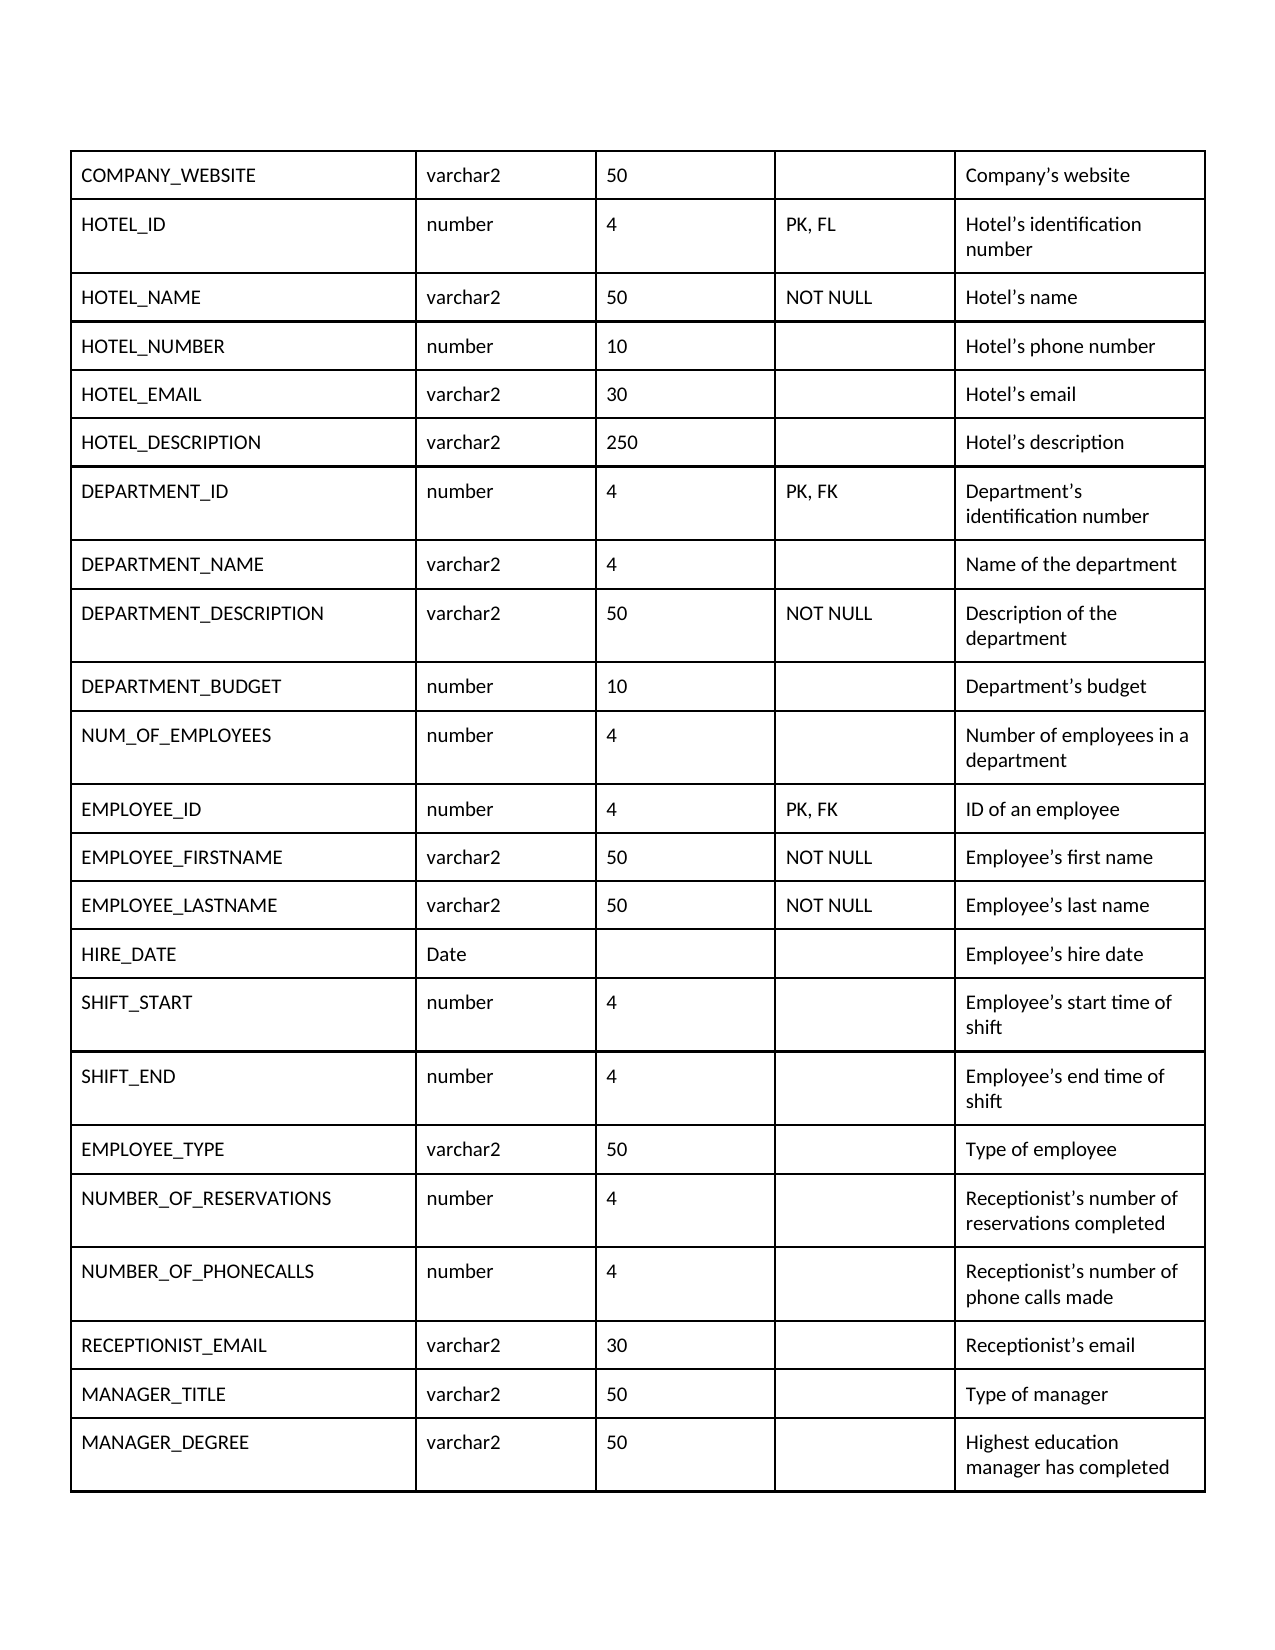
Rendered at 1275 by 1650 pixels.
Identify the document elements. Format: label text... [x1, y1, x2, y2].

table_cell number [417, 468, 595, 539]
table_cell varchar2 [417, 1370, 595, 1417]
table_cell Highest education manager has completed [956, 1419, 1204, 1490]
table_cell NOT NULL [776, 274, 954, 320]
table_cell varchar2 [417, 371, 595, 417]
table_cell Employee’s hire date [956, 930, 1204, 977]
table_cell Hotel’s email [956, 371, 1204, 417]
table_cell HOTEL_EMAIL [72, 371, 415, 417]
table_cell RECEPTIONIST_EMAIL [72, 1322, 415, 1368]
table_cell number [417, 712, 595, 783]
table_cell HOTEL_ID [72, 200, 415, 272]
table_cell HOTEL_DESCRIPTION [72, 419, 415, 465]
table_cell [776, 663, 954, 709]
table_cell [776, 1322, 954, 1368]
table_cell 4 [597, 979, 774, 1050]
table_cell [776, 1419, 954, 1490]
table_cell PK, FK [776, 468, 954, 539]
table_cell [776, 371, 954, 417]
table_cell number [417, 1053, 595, 1124]
table_cell 10 [597, 663, 774, 709]
table_cell 50 [597, 882, 774, 928]
table_cell [776, 541, 954, 587]
table_cell [776, 1053, 954, 1124]
table_cell 50 [597, 152, 774, 198]
table_cell SHIFT_START [72, 979, 415, 1050]
table_cell NOT NULL [776, 882, 954, 928]
table_cell EMPLOYEE_LASTNAME [72, 882, 415, 928]
table_cell Receptionist’s number of reservations completed [956, 1175, 1204, 1246]
table_cell 50 [597, 1370, 774, 1417]
table_cell ID of an employee [956, 785, 1204, 832]
table_cell Hotel’s identification number [956, 200, 1204, 272]
table_cell Employee’s first name [956, 834, 1204, 880]
table_cell Number of employees in a department [956, 712, 1204, 783]
table_cell 50 [597, 274, 774, 320]
table_cell varchar2 [417, 1126, 595, 1172]
table_cell [776, 1175, 954, 1246]
table_cell varchar2 [417, 541, 595, 587]
table_cell [776, 930, 954, 977]
table_cell [776, 323, 954, 369]
table_cell 4 [597, 785, 774, 832]
table_cell 50 [597, 834, 774, 880]
table_cell Hotel’s name [956, 274, 1204, 320]
table_cell varchar2 [417, 419, 595, 465]
table_cell DEPARTMENT_NAME [72, 541, 415, 587]
table_cell Department’s identification number [956, 468, 1204, 539]
table_cell Department’s budget [956, 663, 1204, 709]
table_cell 250 [597, 419, 774, 465]
table_cell NUM_OF_EMPLOYEES [72, 712, 415, 783]
table_cell 4 [597, 541, 774, 587]
table_cell MANAGER_TITLE [72, 1370, 415, 1417]
table_cell Receptionist’s number of phone calls made [956, 1248, 1204, 1320]
table_cell [776, 712, 954, 783]
table_cell DEPARTMENT_DESCRIPTION [72, 590, 415, 661]
table_cell Company’s website [956, 152, 1204, 198]
table_cell DEPARTMENT_BUDGET [72, 663, 415, 709]
table_cell [776, 1248, 954, 1320]
table_cell [597, 930, 774, 977]
table_cell 50 [597, 1126, 774, 1172]
table_cell Date [417, 930, 595, 977]
table_cell [776, 979, 954, 1050]
table_cell varchar2 [417, 1419, 595, 1490]
table_cell 4 [597, 1053, 774, 1124]
table_cell number [417, 785, 595, 832]
table_cell HOTEL_NUMBER [72, 323, 415, 369]
table_cell Hotel’s phone number [956, 323, 1204, 369]
table_cell NUMBER_OF_RESERVATIONS [72, 1175, 415, 1246]
table_cell EMPLOYEE_FIRSTNAME [72, 834, 415, 880]
table_cell Hotel’s description [956, 419, 1204, 465]
table_cell NOT NULL [776, 590, 954, 661]
table_cell number [417, 663, 595, 709]
table_cell Name of the department [956, 541, 1204, 587]
table_cell number [417, 1175, 595, 1246]
table_cell COMPANY_WEBSITE [72, 152, 415, 198]
table_cell varchar2 [417, 590, 595, 661]
table_cell PK, FL [776, 200, 954, 272]
table_cell number [417, 1248, 595, 1320]
table_cell Employee’s end time of shift [956, 1053, 1204, 1124]
table_cell MANAGER_DEGREE [72, 1419, 415, 1490]
table_cell [776, 419, 954, 465]
table_cell Type of employee [956, 1126, 1204, 1172]
table_cell 4 [597, 712, 774, 783]
table_cell varchar2 [417, 834, 595, 880]
table_cell SHIFT_END [72, 1053, 415, 1124]
table_cell 50 [597, 1419, 774, 1490]
table_cell Employee’s last name [956, 882, 1204, 928]
table_cell [776, 1126, 954, 1172]
table_cell 10 [597, 323, 774, 369]
table_cell number [417, 979, 595, 1050]
table_cell [776, 1370, 954, 1417]
table_cell PK, FK [776, 785, 954, 832]
table_cell Receptionist’s email [956, 1322, 1204, 1368]
table_cell DEPARTMENT_ID [72, 468, 415, 539]
table_cell HIRE_DATE [72, 930, 415, 977]
table_cell [776, 152, 954, 198]
table_cell 4 [597, 1248, 774, 1320]
table_cell Type of manager [956, 1370, 1204, 1417]
table_cell 4 [597, 200, 774, 272]
table_cell 30 [597, 1322, 774, 1368]
table_cell Description of the department [956, 590, 1204, 661]
table_cell varchar2 [417, 1322, 595, 1368]
table_cell varchar2 [417, 152, 595, 198]
table_cell 4 [597, 1175, 774, 1246]
table_cell number [417, 200, 595, 272]
table_cell varchar2 [417, 274, 595, 320]
table_cell number [417, 323, 595, 369]
table_cell 4 [597, 468, 774, 539]
table_cell HOTEL_NAME [72, 274, 415, 320]
table_cell EMPLOYEE_TYPE [72, 1126, 415, 1172]
table_cell NOT NULL [776, 834, 954, 880]
table_cell Employee’s start time of shift [956, 979, 1204, 1050]
table_cell 30 [597, 371, 774, 417]
table_cell varchar2 [417, 882, 595, 928]
table_cell 50 [597, 590, 774, 661]
table_cell EMPLOYEE_ID [72, 785, 415, 832]
table_cell NUMBER_OF_PHONECALLS [72, 1248, 415, 1320]
